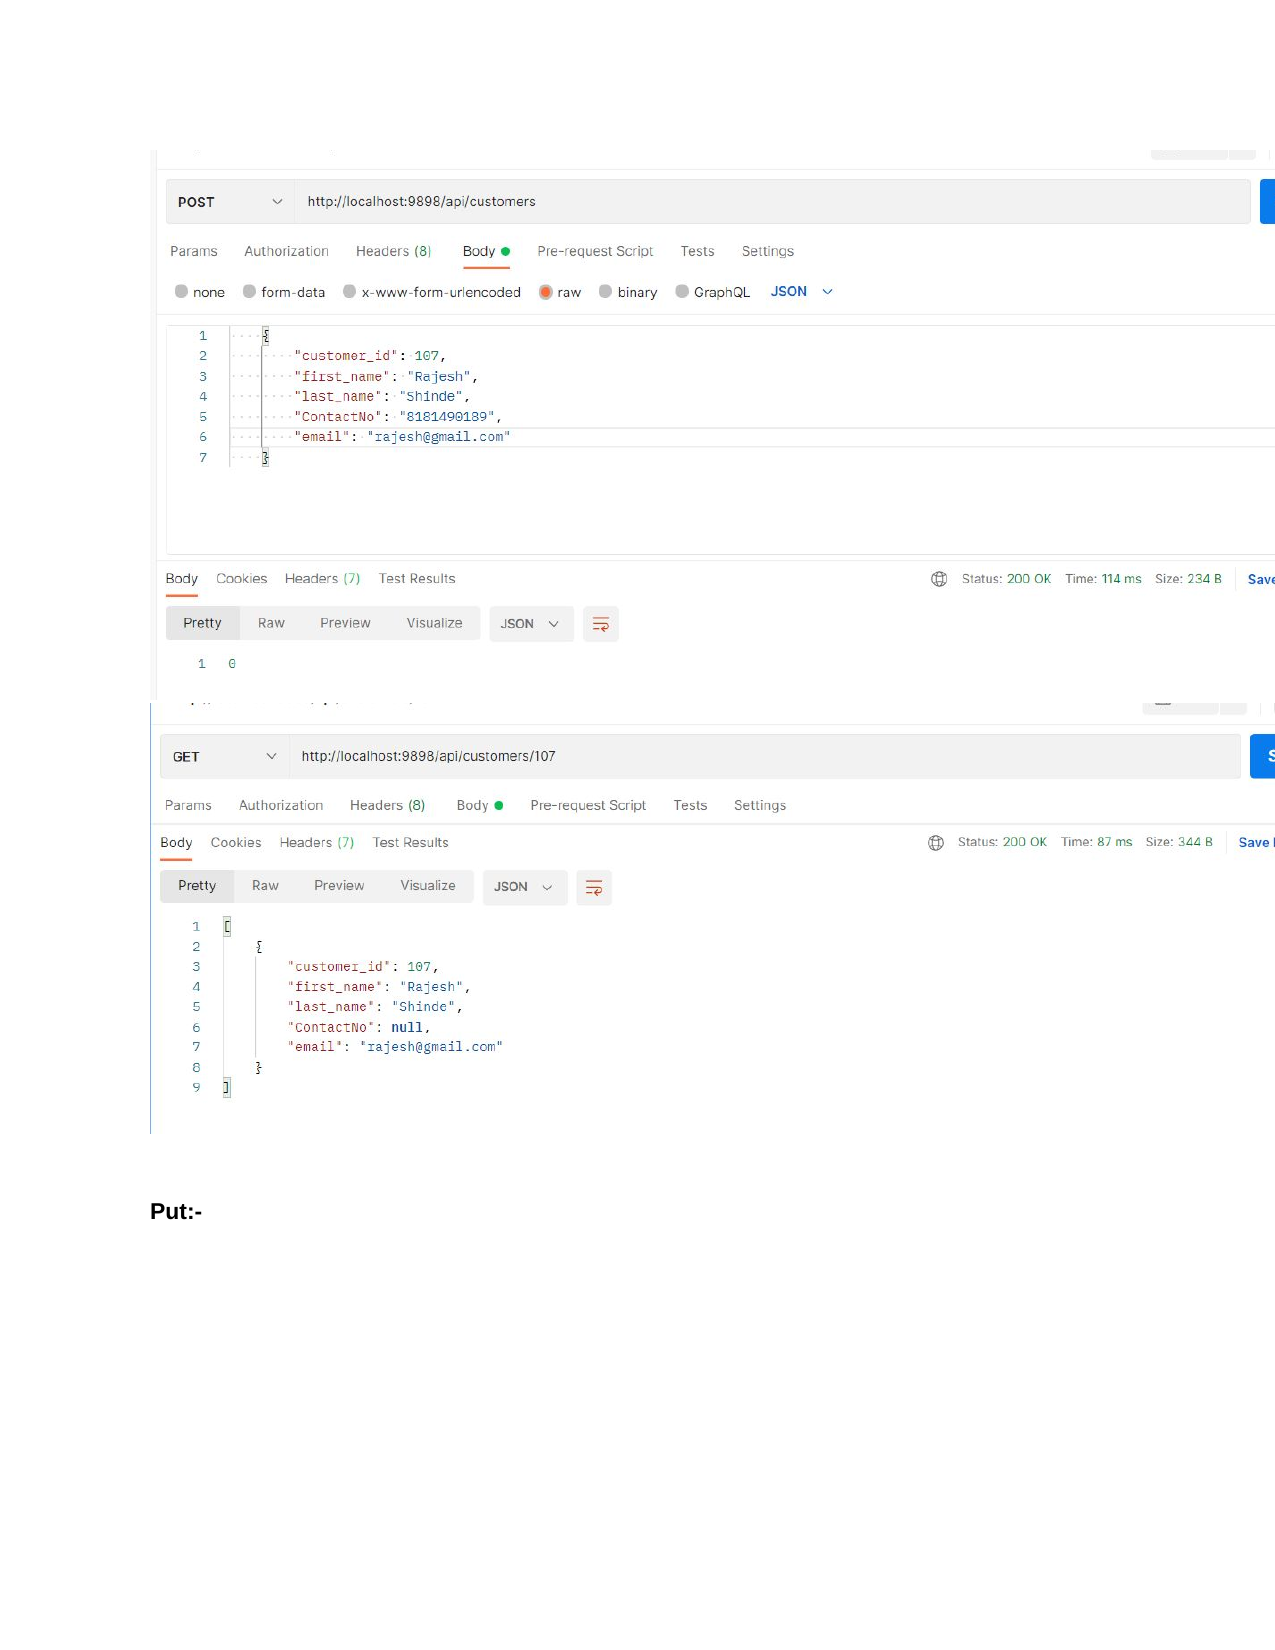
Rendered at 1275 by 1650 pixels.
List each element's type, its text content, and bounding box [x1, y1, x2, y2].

text Put:- [150, 1198, 1125, 1224]
picture [150, 703, 1275, 1134]
picture [150, 150, 1275, 700]
